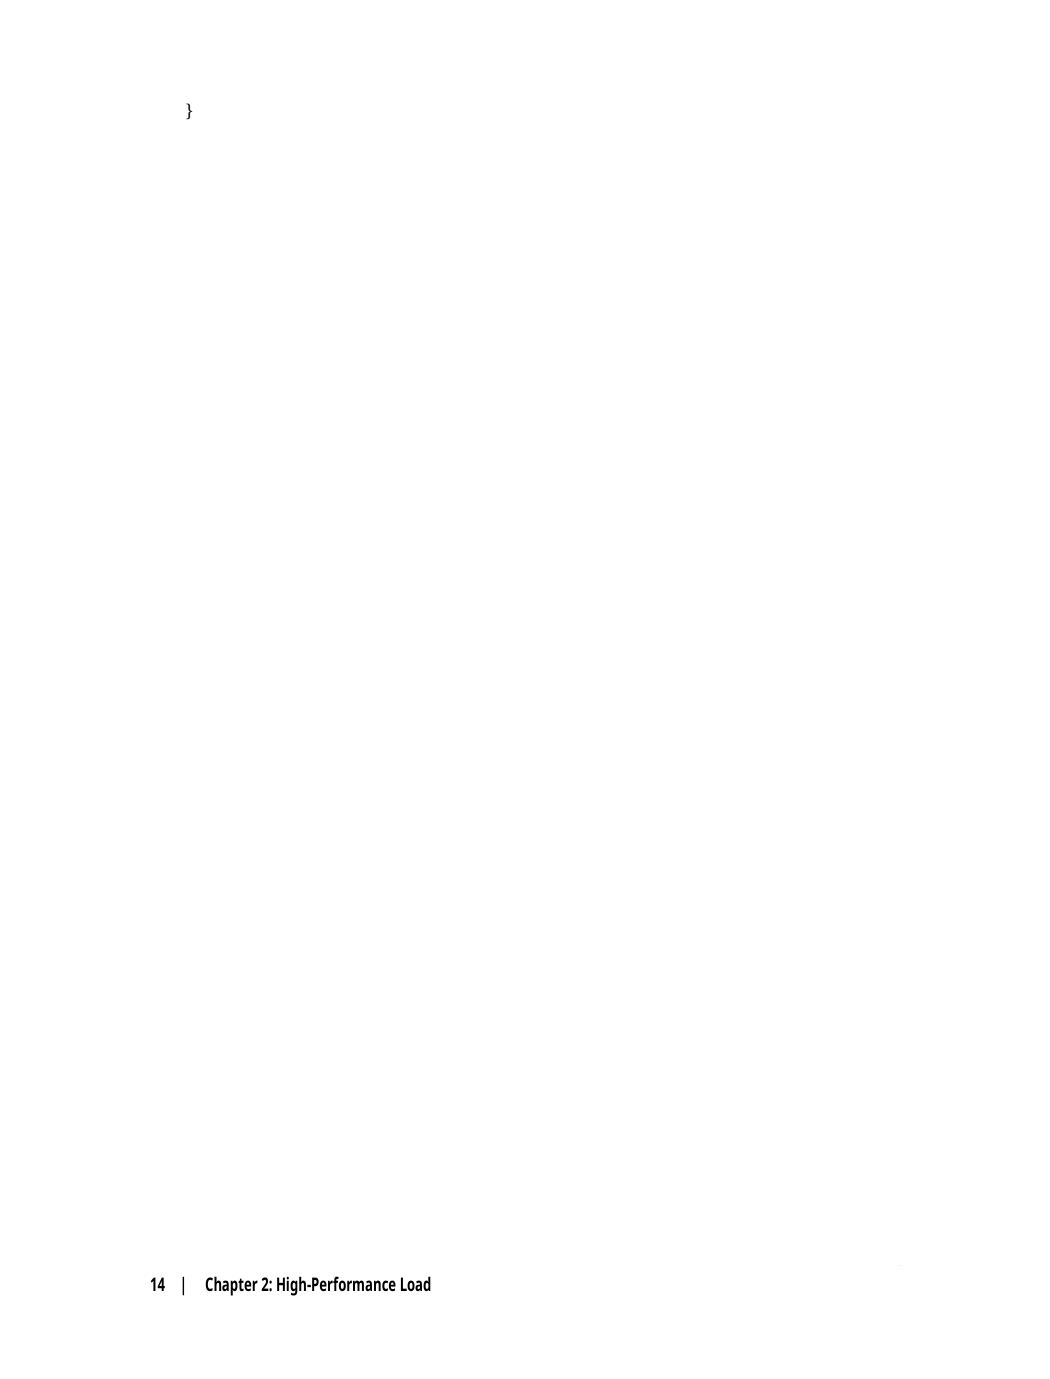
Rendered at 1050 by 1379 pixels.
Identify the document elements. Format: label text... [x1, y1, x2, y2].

text } [185, 100, 987, 122]
